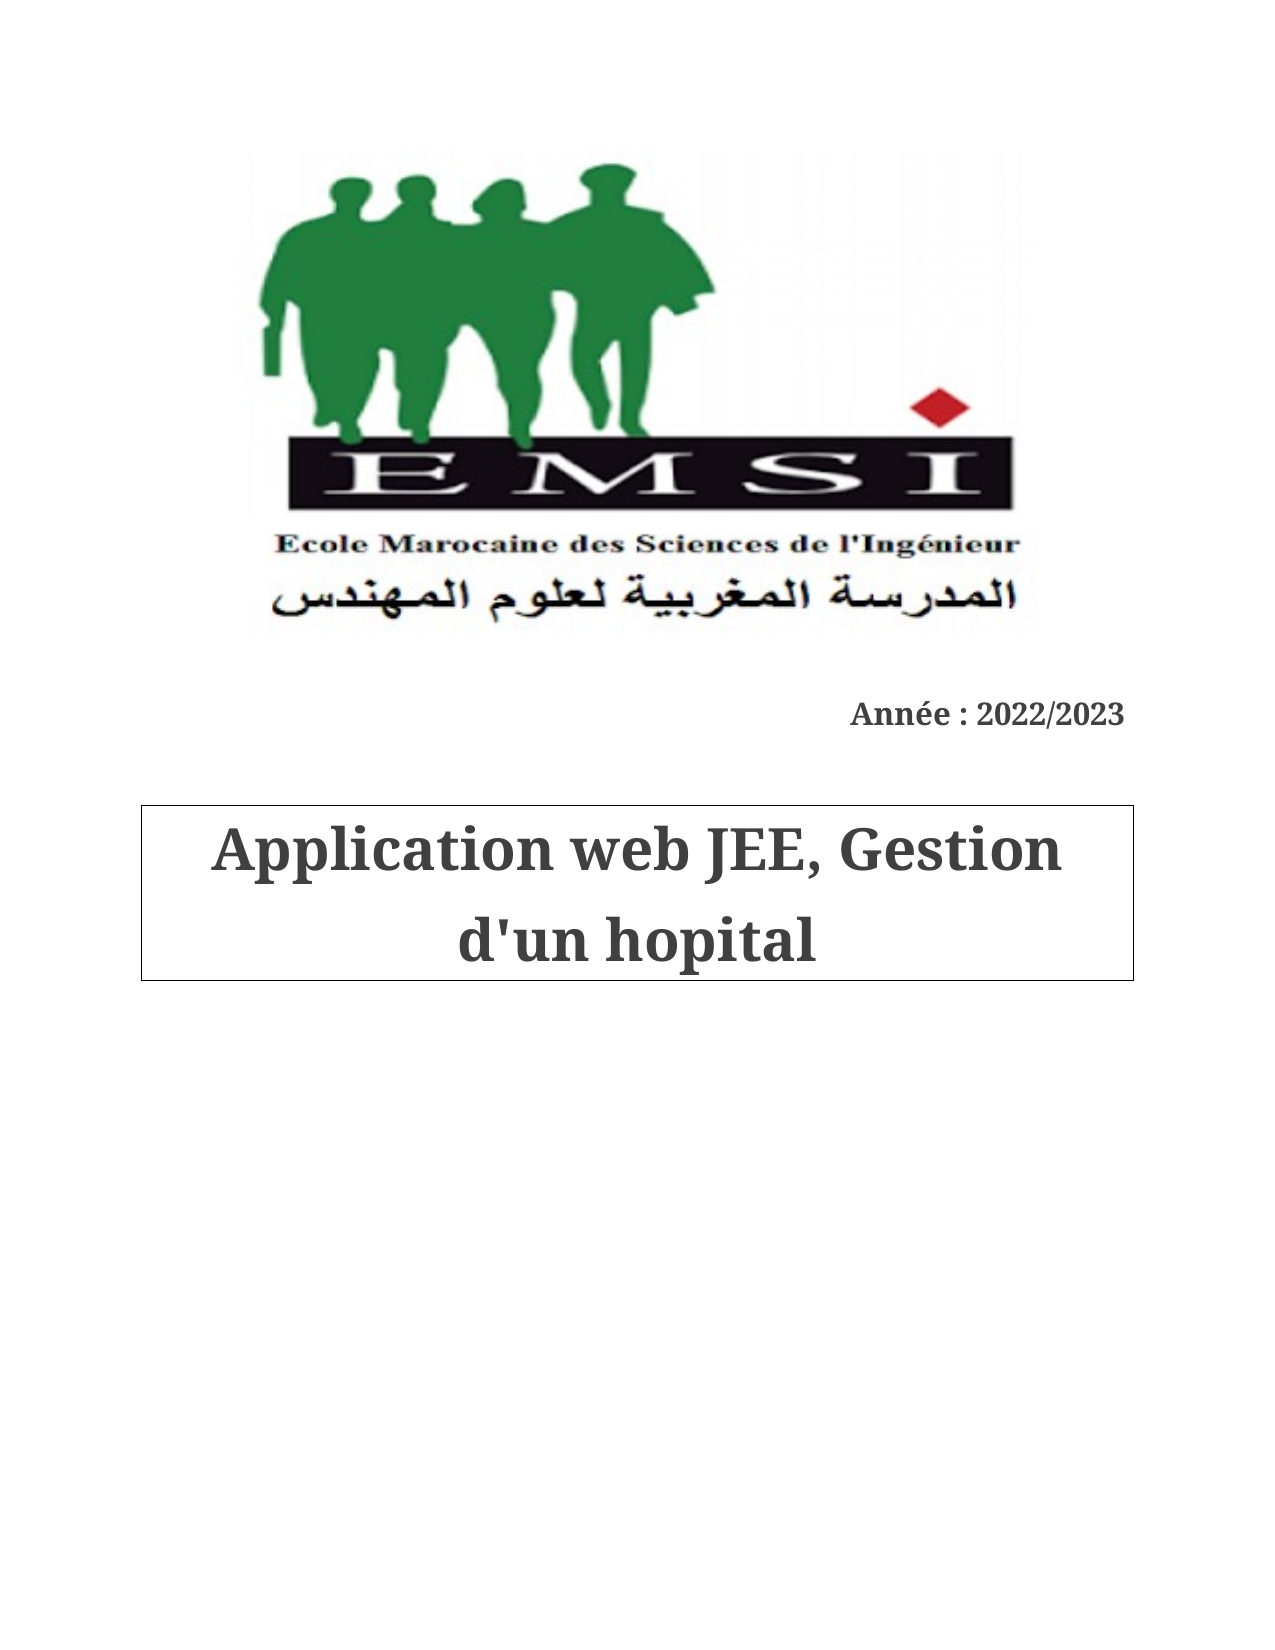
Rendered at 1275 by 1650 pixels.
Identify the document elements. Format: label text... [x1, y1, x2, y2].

text Année : 2022/2023 [150, 692, 1125, 734]
text Application web JEE, Gestion d'un hopital [142, 806, 1133, 980]
picture [237, 151, 1038, 637]
